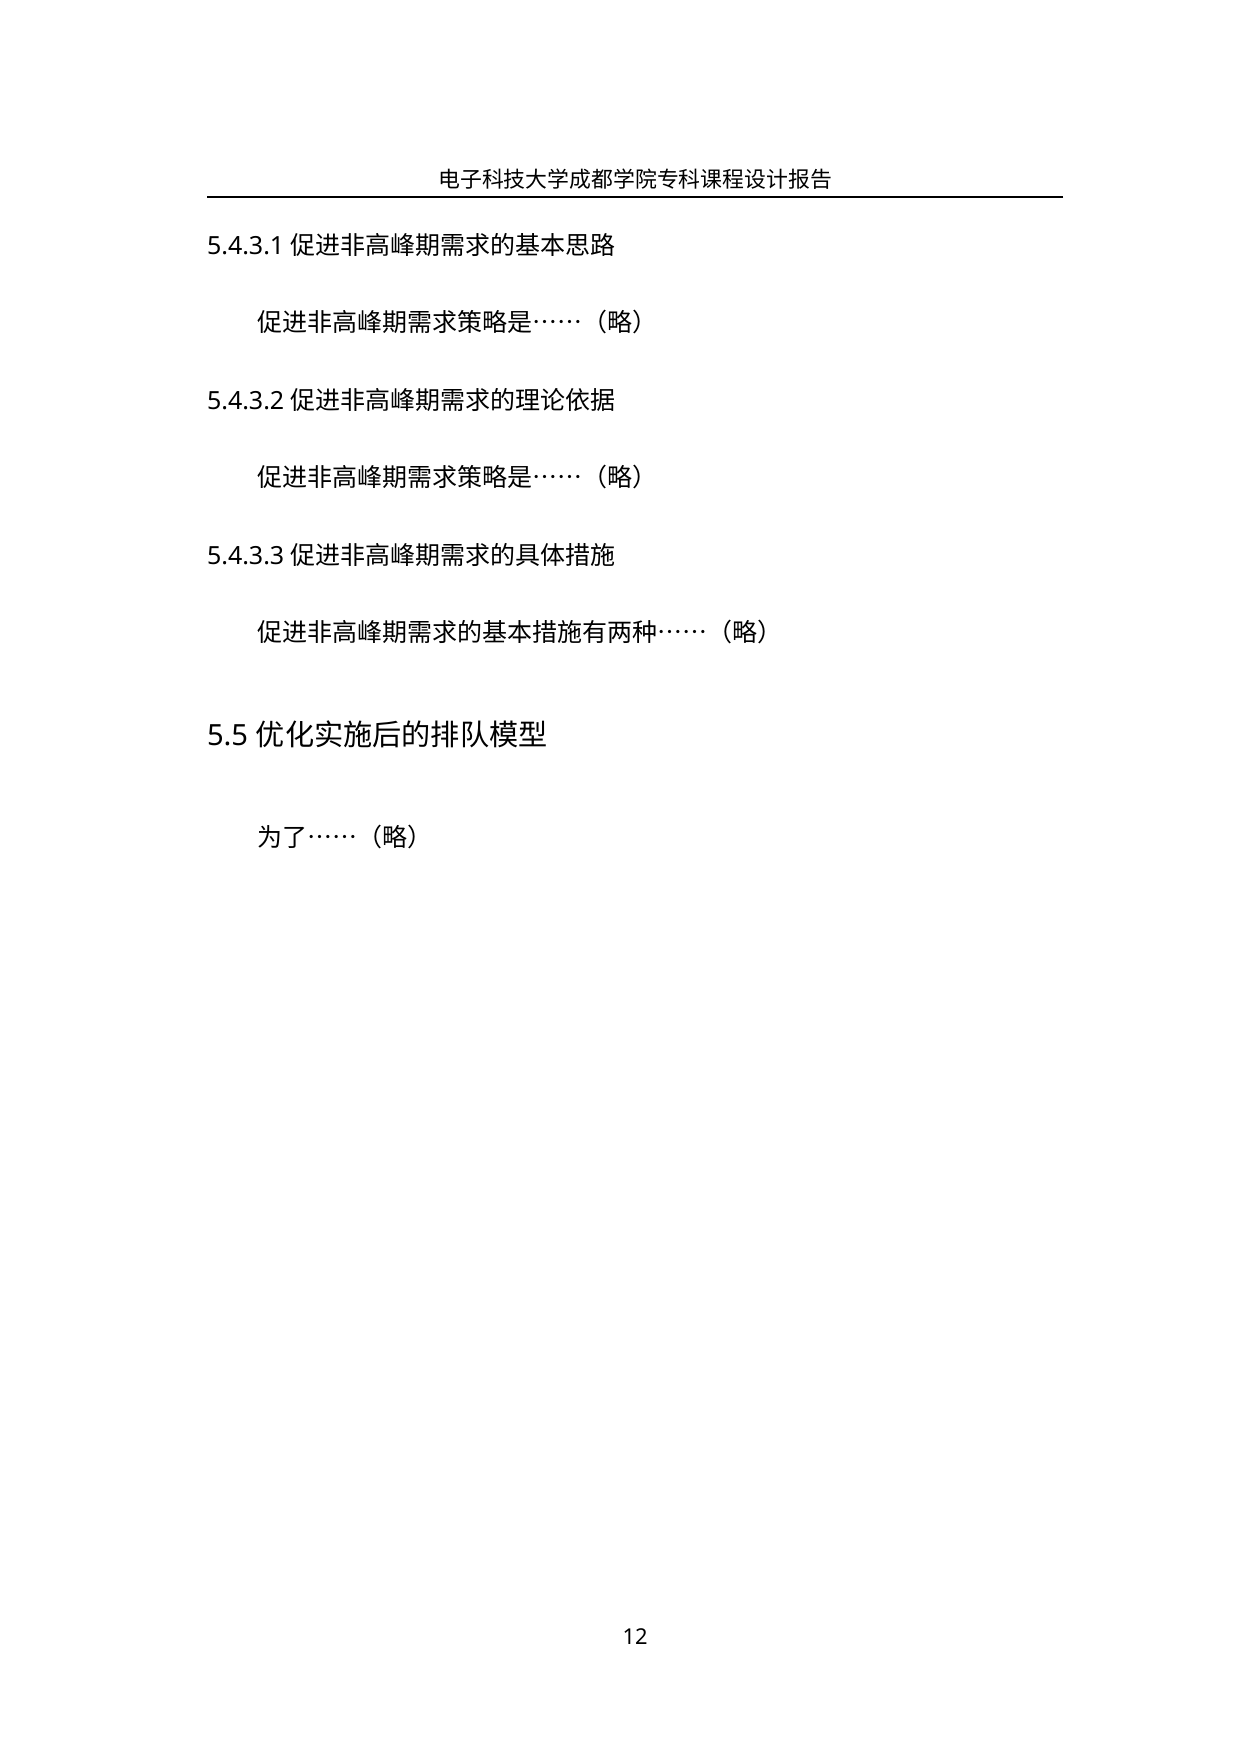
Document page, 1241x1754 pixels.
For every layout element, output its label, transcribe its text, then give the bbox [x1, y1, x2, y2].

text 为了……（略） [207, 803, 1063, 868]
text 促进非高峰期需求的基本措施有两种……（略） [207, 598, 1063, 663]
text 促进非高峰期需求策略是……（略） [207, 288, 1063, 353]
text 促进非高峰期需求策略是……（略） [207, 443, 1063, 508]
text 促进非高峰期需求的具体措施 [207, 521, 1063, 586]
text 促进非高峰期需求的基本思路 [207, 211, 1063, 276]
text 促进非高峰期需求的理论依据 [207, 366, 1063, 431]
text 优化实施后的排队模型 [207, 701, 1063, 766]
